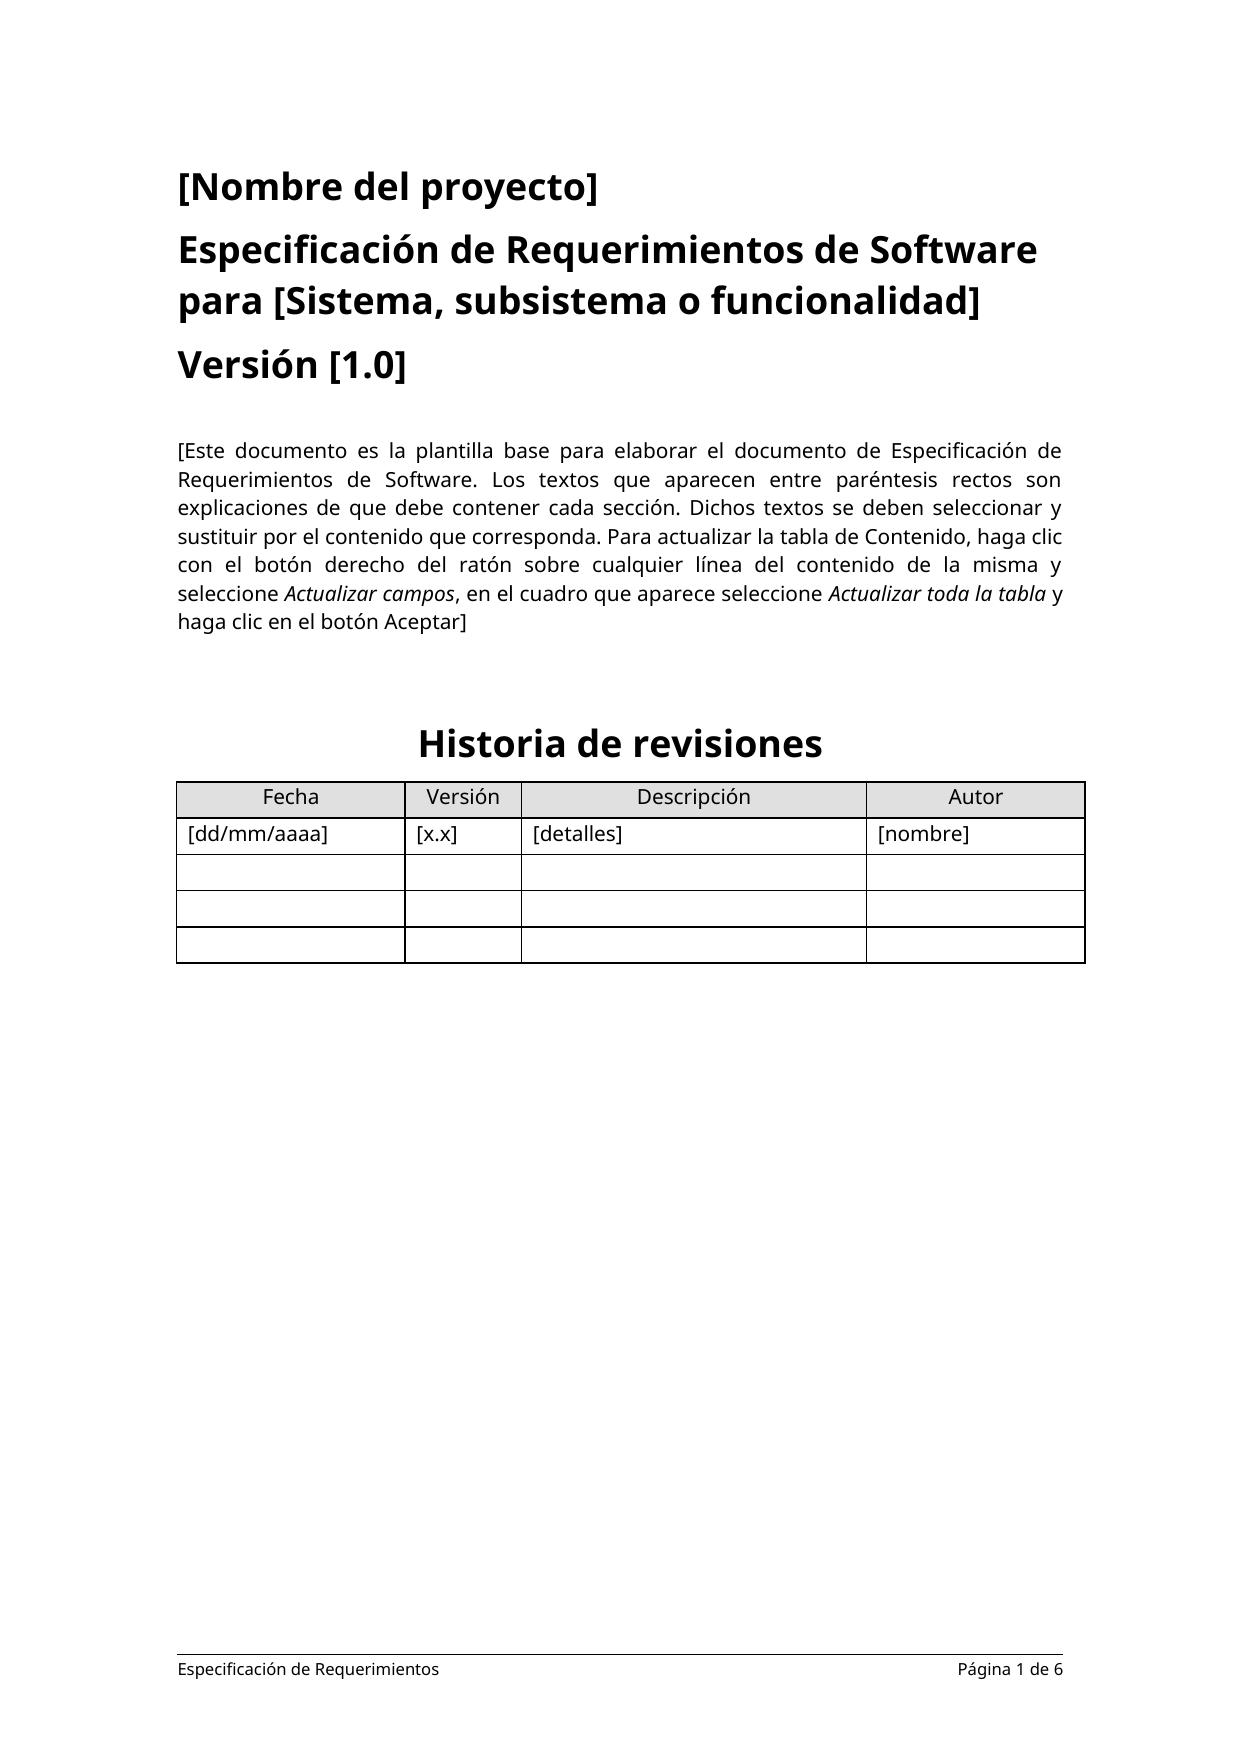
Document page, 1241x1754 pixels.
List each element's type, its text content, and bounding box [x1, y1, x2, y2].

table_cell [177, 928, 404, 962]
table_cell [177, 855, 404, 890]
table_cell [522, 891, 866, 926]
table_cell [522, 928, 866, 962]
table_cell [177, 891, 404, 926]
text Especificación de Requerimientos de Software para [Sistema, subsistema o funcionalidad] [177, 224, 1063, 326]
table_cell [406, 891, 521, 926]
table_cell [406, 855, 521, 890]
text [Nombre del proyecto] [177, 160, 1063, 211]
text Historia de revisiones [177, 717, 1063, 768]
table_header Autor [867, 783, 1084, 817]
table_cell [522, 855, 866, 890]
table_cell [dd/mm/aaaa] [177, 819, 404, 853]
text [Este documento es la plantilla base para elaborar el documento de Especificación de Requerimientos de Software. Los textos que aparecen entre paréntesis rectos son explicaciones de que debe contener cada sección. Dichos textos se deben seleccionar y sustituir por el contenido que corresponda. Para actualizar la tabla de Contenido, haga clic con el botón derecho del ratón sobre cualquier línea del contenido de la misma y seleccione Actualizar campos, en el cuadro que aparece seleccione Actualizar toda la tabla y haga clic en el botón Aceptar] [177, 436, 1063, 636]
table_cell [x.x] [406, 819, 521, 853]
table_cell [406, 928, 521, 962]
table_cell [nombre] [867, 819, 1084, 853]
table_cell [detalles] [522, 819, 866, 853]
text Versión [1.0] [177, 338, 1063, 389]
table_header Descripción [522, 783, 866, 817]
table_cell [867, 855, 1084, 890]
table_header Versión [406, 783, 521, 817]
table_header Fecha [177, 783, 404, 817]
table_cell [867, 928, 1084, 962]
table_cell [867, 891, 1084, 926]
